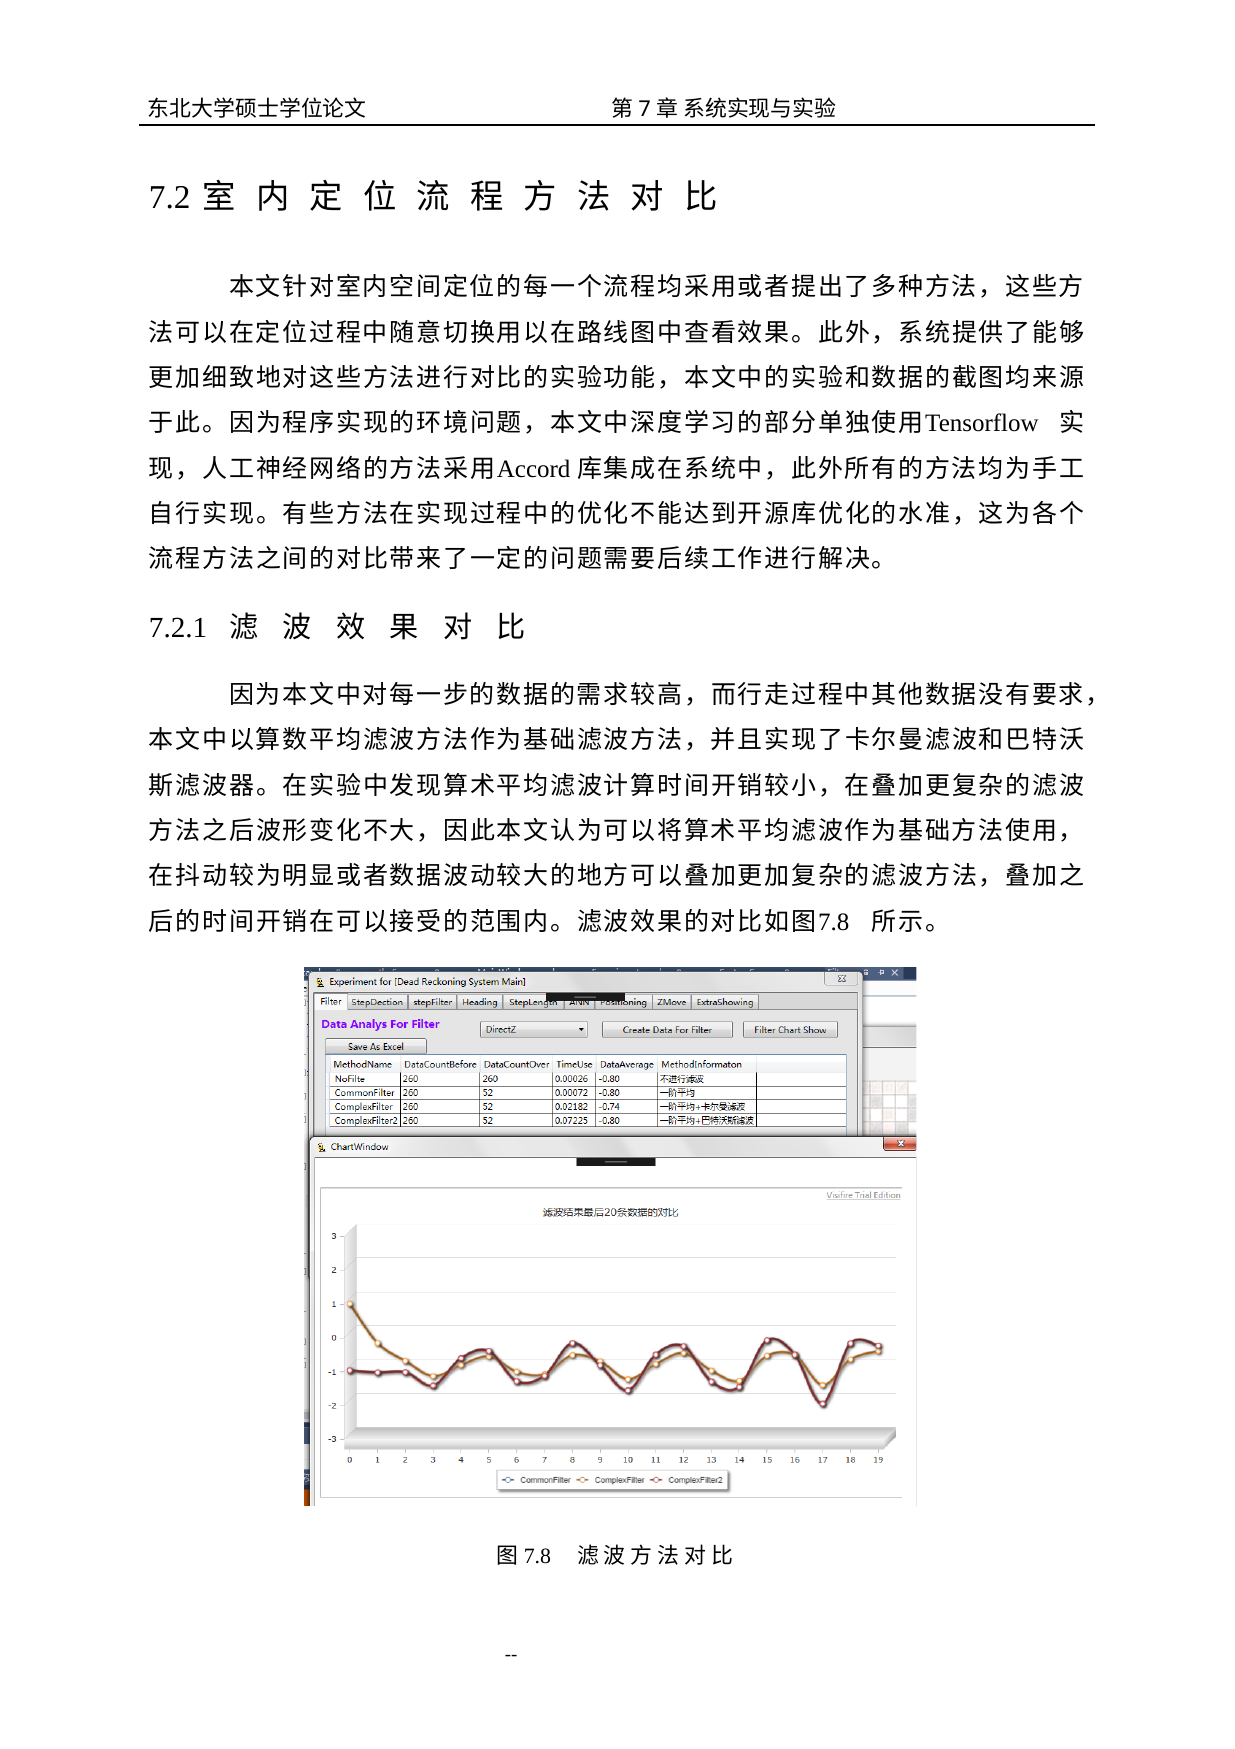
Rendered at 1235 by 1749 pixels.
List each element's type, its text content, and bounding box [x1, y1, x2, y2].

picture [304, 967, 917, 1506]
subtitle 滤波效果对比 [149, 602, 1086, 647]
subtitle 室内定位流程方法对比 [149, 149, 1086, 240]
text 本文针对室内空间定位的每一个流程均采用或者提出了多种方法，这些方法可以在定位过程中随意切换用以在路线图中查看效果。此外，系统提供了能够更加细致地对这些方法进行对比的实验功能，本文中的实验和数据的截图均来源于此。因为程序实现的环境问题，本文中深度学习的部分单独使用Tensorflow实现，人工神经网络的方法采用Accord库集成在系统中，此外所有的方法均为手工自行实现。有些方法在实现过程中的优化不能达到开源库优化的水准，这为各个流程方法之间的对比带来了一定的问题需要后续工作进行解决。 [149, 262, 1086, 579]
text 因为本文中对每一步的数据的需求较高，而行走过程中其他数据没有要求，本文中以算数平均滤波方法作为基础滤波方法，并且实现了卡尔曼滤波和巴特沃斯滤波器。在实验中发现算术平均滤波计算时间开销较小，在叠加更复杂的滤波方法之后波形变化不大，因此本文认为可以将算术平均滤波作为基础方法使用，在抖动较为明显或者数据波动较大的地方可以叠加更加复杂的滤波方法，叠加之后的时间开销在可以接受的范围内。滤波效果的对比如图7.8所示。 [149, 670, 1086, 942]
